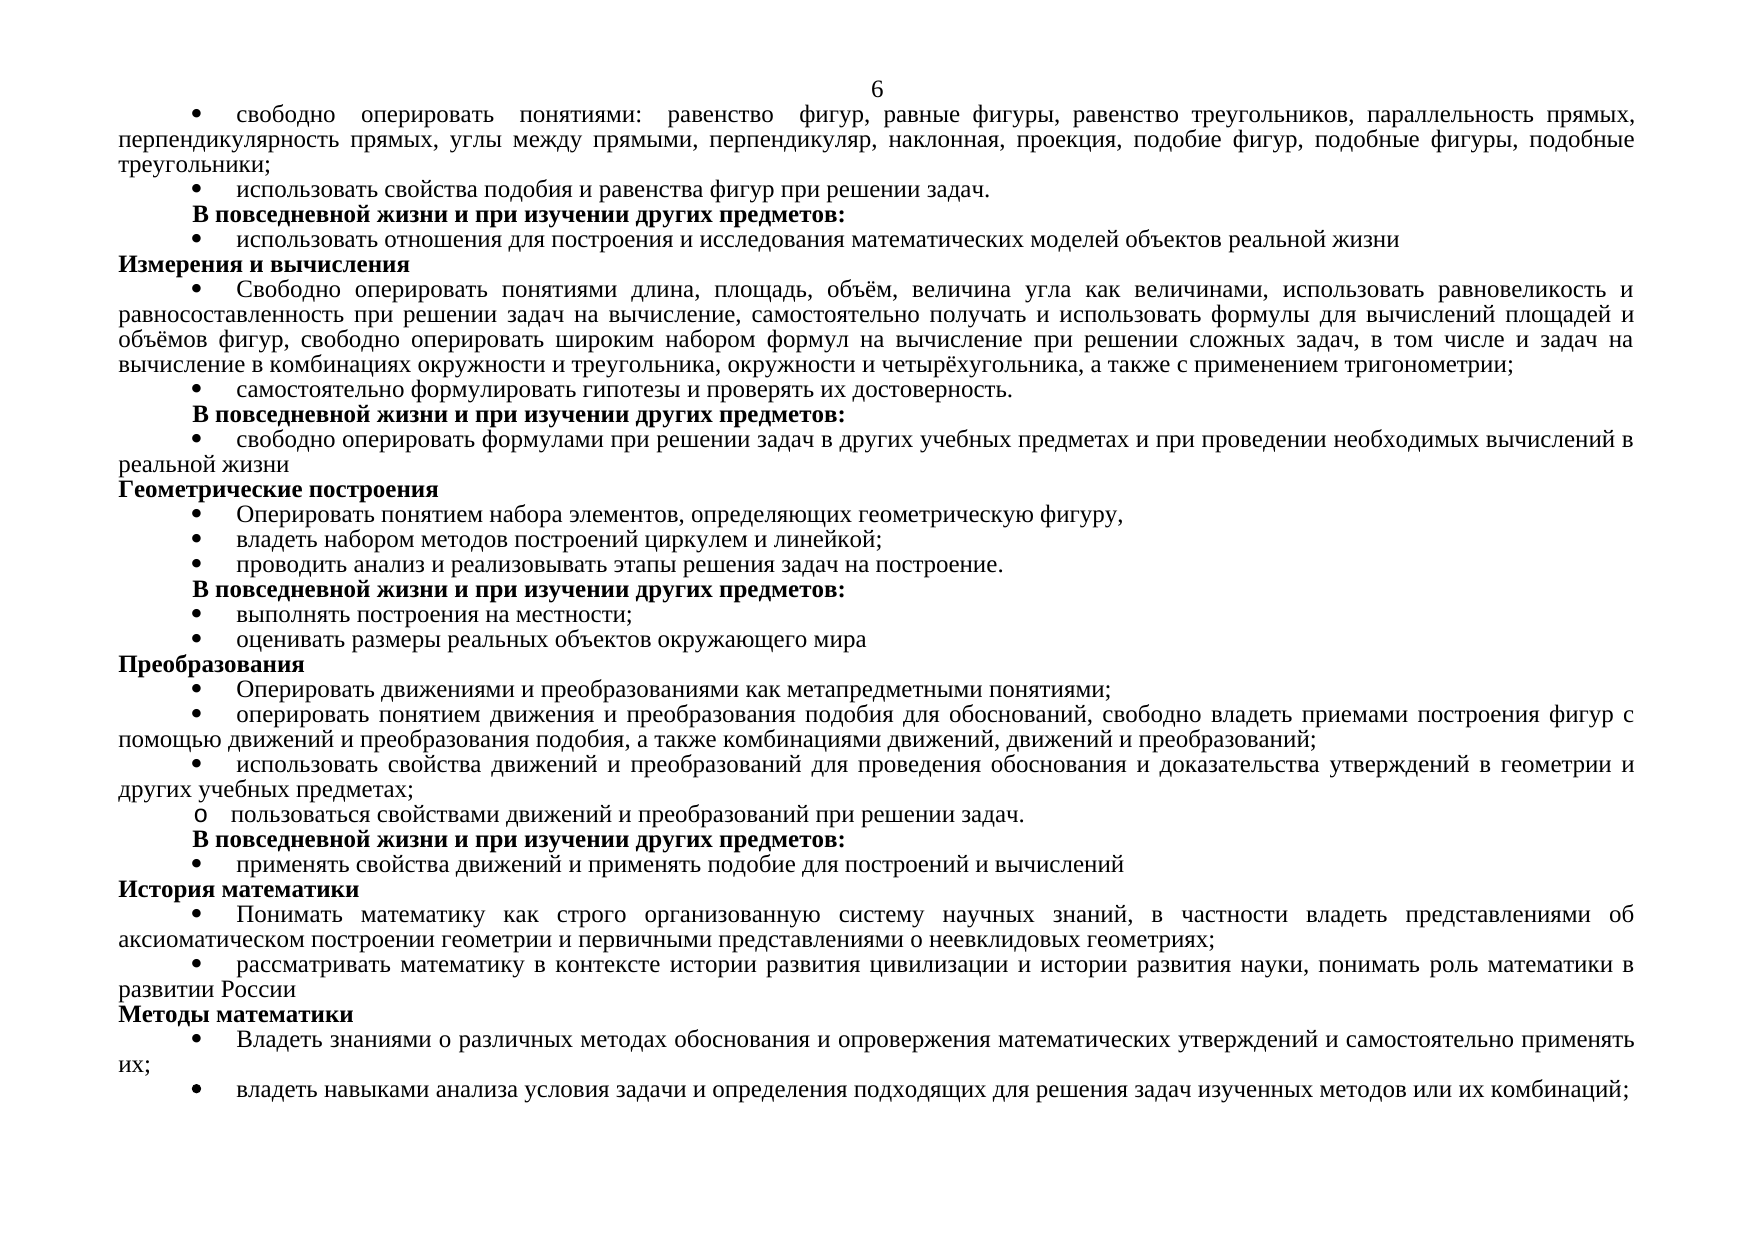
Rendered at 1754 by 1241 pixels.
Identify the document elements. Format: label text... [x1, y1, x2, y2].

list Свободно оперировать понятиями длина, площадь, объём, величина угла как величинами, использовать равновеликость и равносоставленность при решении задач на вычисление, самостоятельно получать и использовать формулы для вычислений площадей и объёмов фигур, свободно оперировать широким набором формул на вычисление при решении сложных задач, в том числе и задач на вычисление в комбинациях окружности и треугольника, окружности и четырёхугольника, а также с применением тригонометрии; [118, 277, 1636, 377]
list использовать свойства движений и преобразований для проведения обоснования и доказательства утверждений в геометрии и других учебных предметах; [118, 752, 1636, 802]
list владеть набором методов построений циркулем и линейкой; [118, 527, 1636, 552]
text Измерения и вычисления [118, 252, 1636, 277]
list свободно оперировать понятиями: равенство фигур, равные фигуры, равенство треугольников, параллельность прямых, перпендикулярность прямых, углы между прямыми, перпендикуляр, наклонная, проекция, подобие фигур, подобные фигуры, подобные треугольники; [118, 102, 1636, 177]
text Геометрические построения [118, 477, 1636, 502]
list применять свойства движений и применять подобие для построений и вычислений [118, 852, 1636, 877]
list использовать отношения для построения и исследования математических моделей объектов реальной жизни [118, 227, 1636, 252]
list Понимать математику как строго организованную систему научных знаний, в частности владеть представлениями об аксиоматическом построении геометрии и первичными представлениями о неевклидовых геометриях; [118, 902, 1636, 952]
list пользоваться свойствами движений и преобразований при решении задач. [193, 802, 1636, 827]
list выполнять построения на местности; [118, 602, 1636, 627]
text Методы математики [118, 1002, 1636, 1027]
list владеть навыками анализа условия задачи и определения подходящих для решения задач изученных методов или их комбинаций; [118, 1077, 1636, 1102]
list В повседневной жизни и при изучении других предметов: [118, 202, 1636, 227]
list Оперировать движениями и преобразованиями как метапредметными понятиями; [118, 677, 1636, 702]
list свободно оперировать формулами при решении задач в других учебных предметах и при проведении необходимых вычислений в реальной жизни [118, 427, 1636, 477]
text В повседневной жизни и при изучении других предметов: [118, 402, 1636, 427]
list самостоятельно формулировать гипотезы и проверять их достоверность. [118, 377, 1636, 402]
text Преобразования [118, 652, 1636, 677]
list Оперировать понятием набора элементов, определяющих геометрическую фигуру, [118, 502, 1636, 527]
list проводить анализ и реализовывать этапы решения задач на построение. [118, 552, 1636, 577]
text История математики [118, 877, 1636, 902]
list В повседневной жизни и при изучении других предметов: [118, 577, 1636, 602]
list Владеть знаниями о различных методах обоснования и опровержения математических утверждений и самостоятельно применять их; [118, 1027, 1636, 1077]
list использовать свойства подобия и равенства фигур при решении задач. [118, 177, 1636, 202]
list рассматривать математику в контексте истории развития цивилизации и истории развития науки, понимать роль математики в развитии России [118, 952, 1636, 1002]
list оперировать понятием движения и преобразования подобия для обоснований, свободно владеть приемами построения фигур с помощью движений и преобразования подобия, а также комбинациями движений, движений и преобразований; [118, 702, 1636, 752]
list оценивать размеры реальных объектов окружающего мира [118, 627, 1636, 652]
list В повседневной жизни и при изучении других предметов: [118, 827, 1636, 852]
